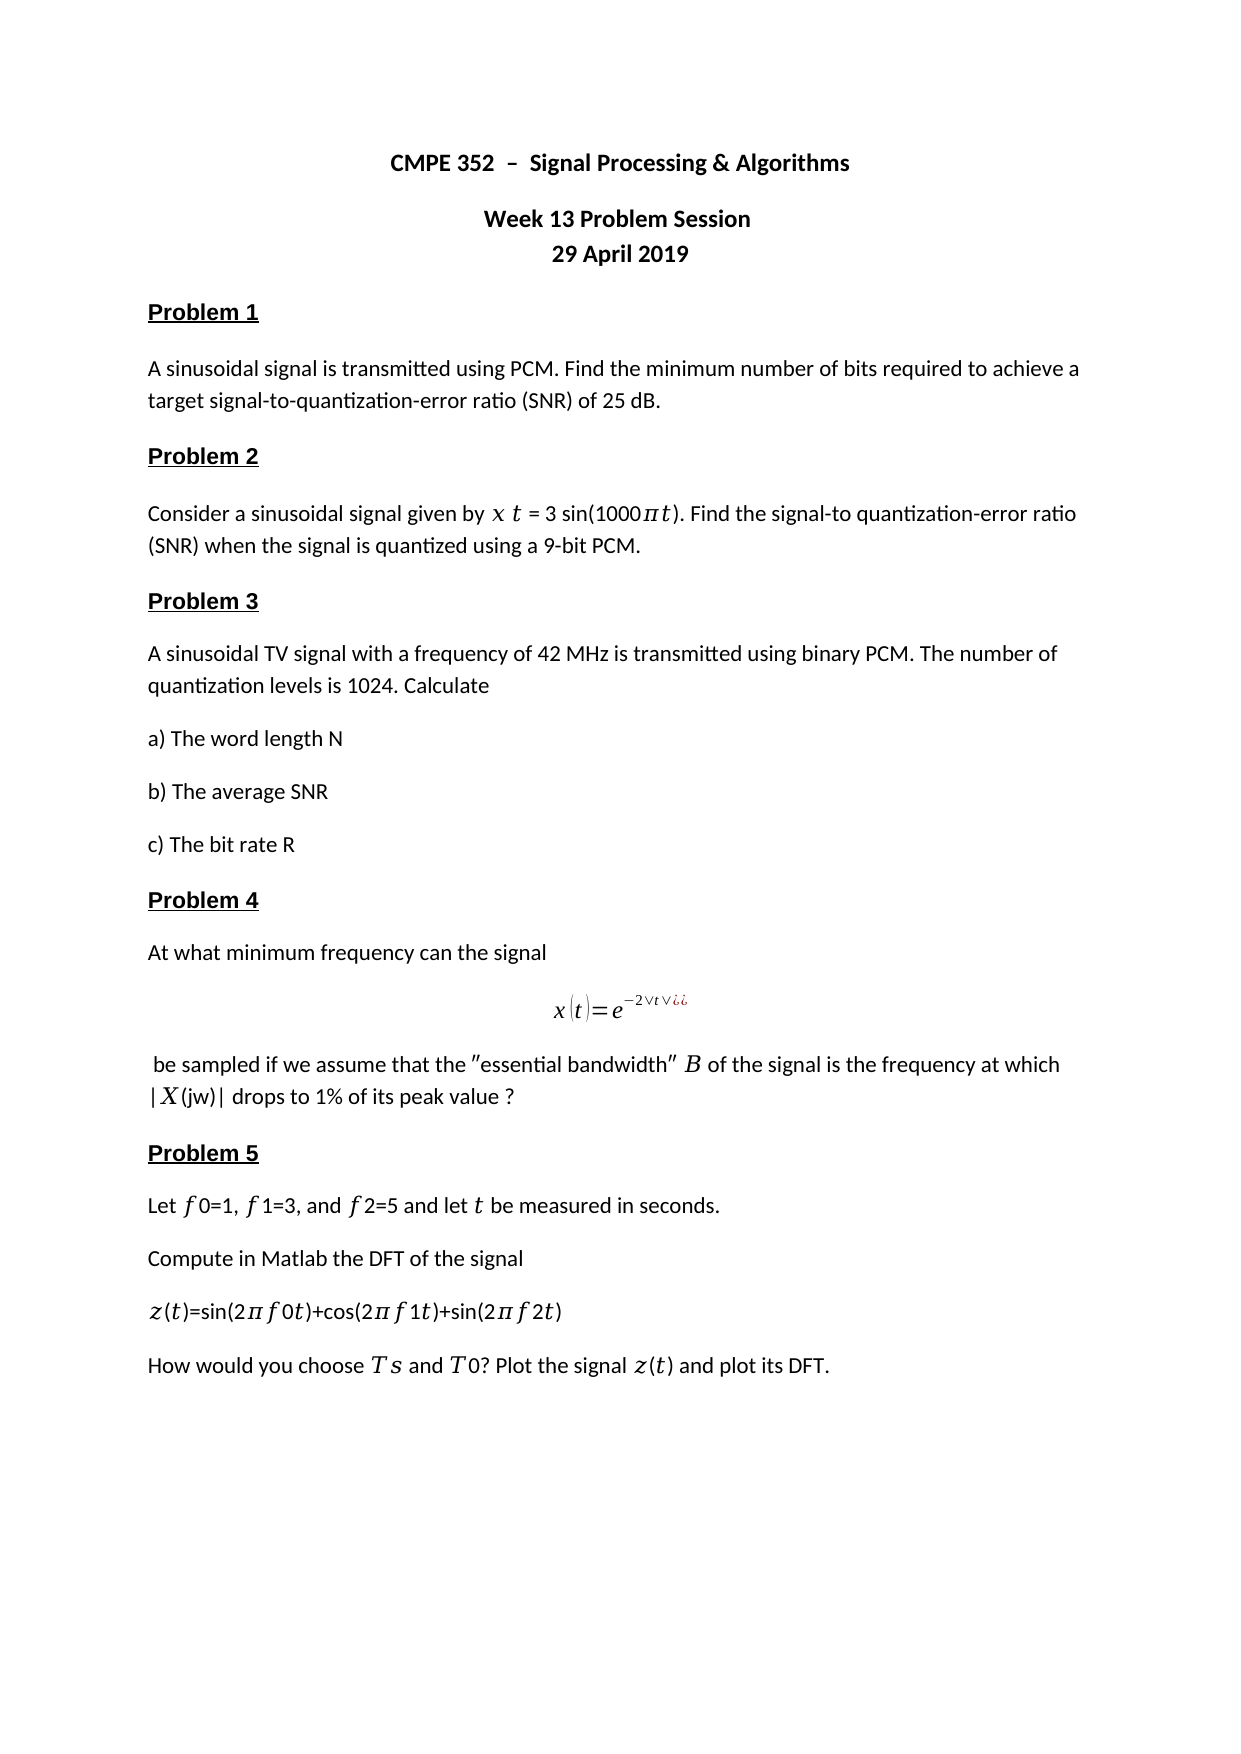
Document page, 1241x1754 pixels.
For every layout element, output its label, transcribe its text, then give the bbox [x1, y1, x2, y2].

text be sampled if we assume that the ″essential bandwidth″ 𝐵 of the signal is the frequency at which |𝑋(jw)| drops to 1% of its peak value ? [148, 1049, 1093, 1110]
text At what minimum frequency can the signal [148, 938, 1093, 967]
text Consider a sinusoidal signal given by 𝑥 𝑡 = 3 sin(1000𝜋𝑡). Find the signal-to quantization-error ratio (SNR) when the signal is quantized using a 9-bit PCM. [148, 498, 1093, 559]
text Problem 3 [148, 588, 1093, 614]
text Week 13 Problem Session 29 April 2019 [148, 203, 1093, 269]
text How would you choose 𝑇𝑠 and 𝑇0? Plot the signal 𝑧(𝑡) and plot its DFT. [148, 1350, 1093, 1379]
text Problem 4 [148, 887, 1093, 914]
text Compute in Matlab the DFT of the signal [148, 1244, 1093, 1272]
text CMPE 352 – Signal Processing & Algorithms [148, 148, 1093, 178]
text b) The average SNR [148, 777, 1093, 805]
text Let 𝑓0=1, 𝑓1=3, and 𝑓2=5 and let 𝑡 be measured in seconds. [148, 1191, 1093, 1219]
text Problem 1 [148, 298, 1093, 325]
text Problem 2 [148, 443, 1093, 469]
text a) The word length N [148, 724, 1093, 752]
text c) The bit rate R [148, 830, 1093, 858]
text A sinusoidal signal is transmitted using PCM. Find the minimum number of bits required to achieve a target signal-to-quantization-error ratio (SNR) of 25 dB. [148, 354, 1093, 414]
text 𝑧(𝑡)=sin(2𝜋𝑓0𝑡)+cos(2𝜋𝑓1𝑡)+sin(2𝜋𝑓2𝑡) [148, 1297, 1093, 1325]
text A sinusoidal TV signal with a frequency of 42 MHz is transmitted using binary PCM. The number of quantization levels is 1024. Calculate [148, 639, 1093, 699]
text Problem 5 [148, 1139, 1093, 1166]
